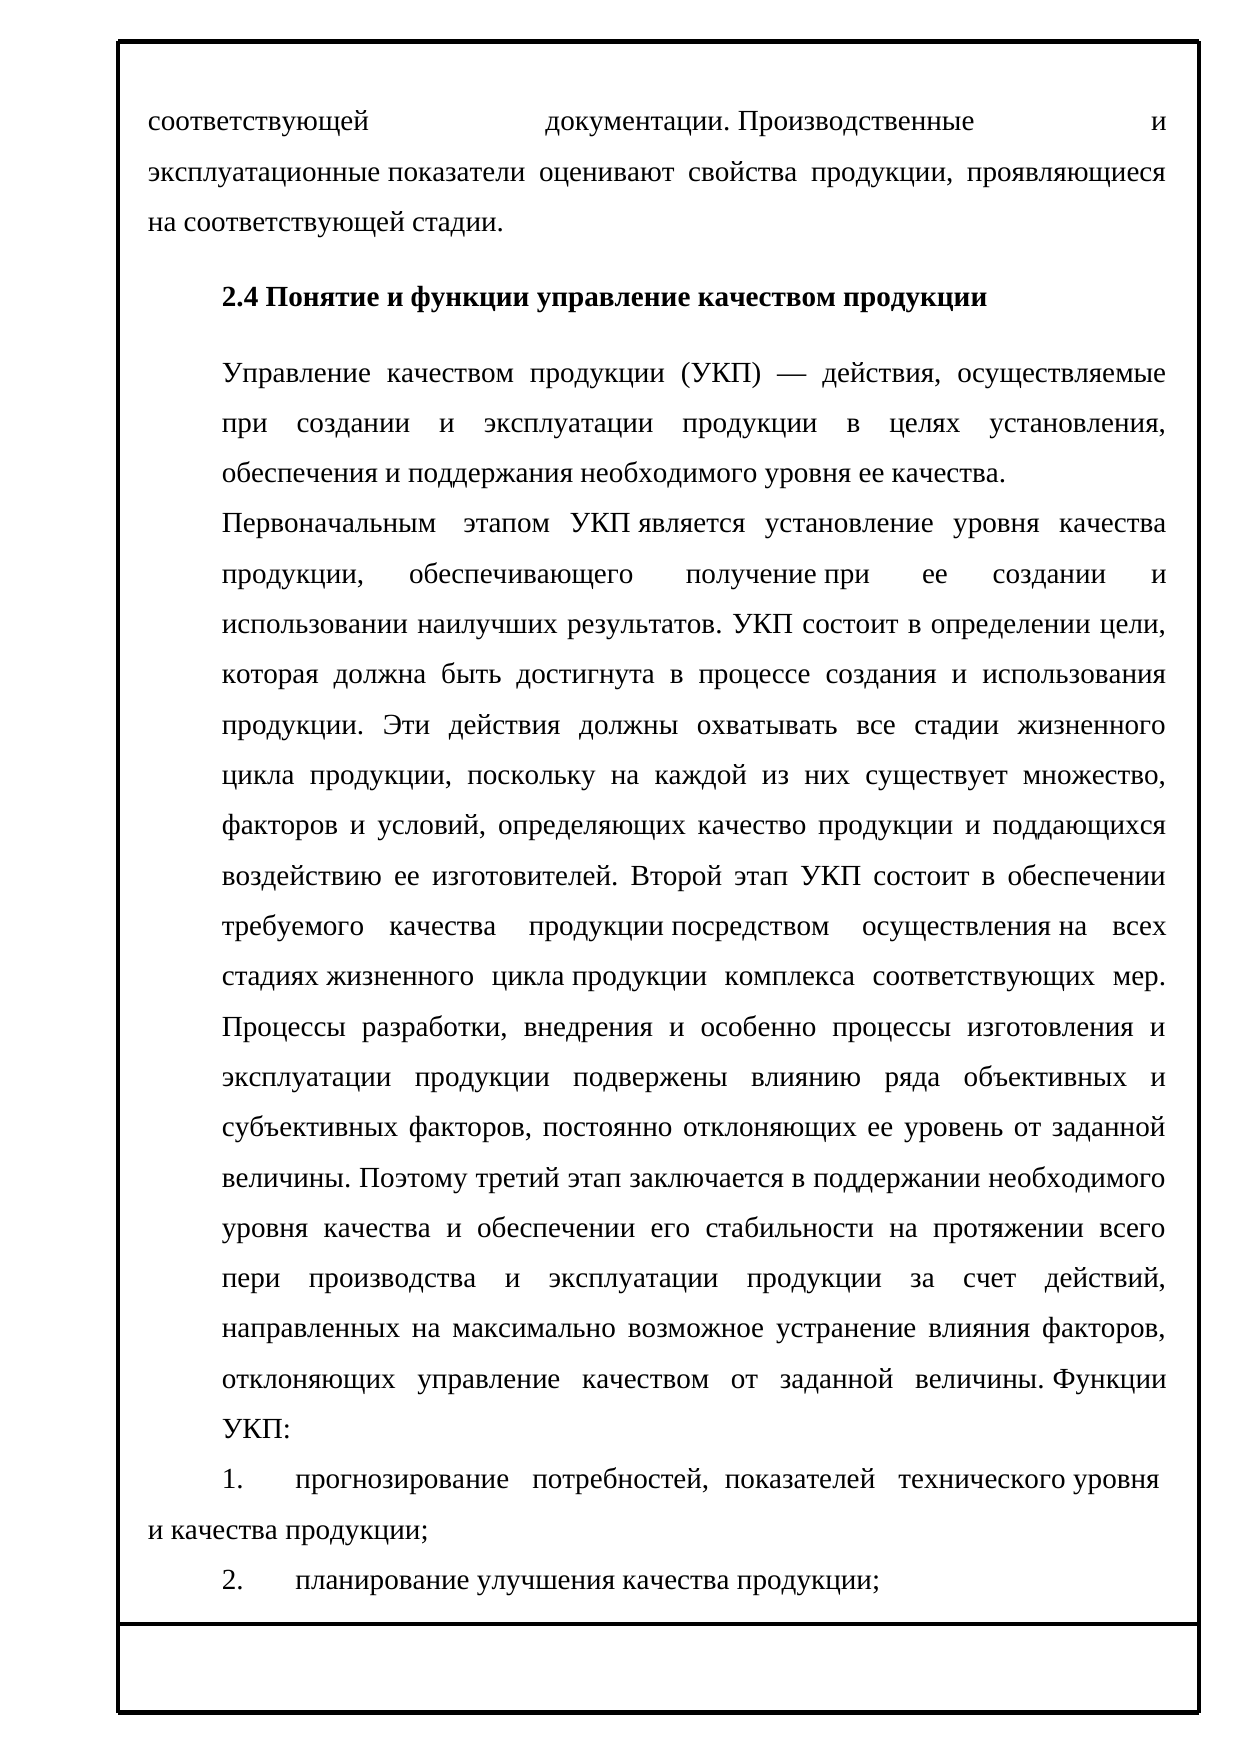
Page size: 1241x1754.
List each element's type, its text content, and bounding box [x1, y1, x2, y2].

text Управление качеством продукции (УКП) — действия, осуществляемые при создании и эксплуатации продукции в целях установления, обеспечения и поддержания необходимого уровня ее качества. [222, 355, 1167, 489]
text 2.4 Понятие и функции управление качеством продукции [148, 279, 1167, 313]
list планирование улучшения качества продукции; [148, 1562, 1167, 1596]
text Первоначальным этапом УКП является установление уровня качества продукции, обеспечивающего получение при ее создании и использовании наилучших результатов. УКП состоит в определении цели, которая должна быть достигнута в процессе создания и использования продукции. Эти действия должны охватывать все стадии жизненного цикла продукции, поскольку на каждой из них существует множество, факторов и условий, определяющих качество продукции и поддающихся воздействию ее изготовителей. Второй этап УКП состоит в обеспечении требуемого качества продукции посредством осуществления на всех стадиях жизненного цикла продукции комплекса соответствующих мер. Процессы разработки, внедрения и особенно процессы изготовления и эксплуатации продукции подвержены влиянию ряда объективных и субъективных факторов, постоянно отклоняющих ее уровень от заданной величины. Поэтому третий этап заключается в поддержании необходимого уровня качества и обеспечении его стабильности на протяжении всего пери производства и эксплуатации продукции за счет действий, направленных на максимально возможное устранение влияния факторов, отклоняющих управление качеством от заданной величины. Функции УКП: [222, 506, 1167, 1445]
list прогнозирование потребностей, показателей технического уровня и качества продукции; [148, 1462, 1167, 1545]
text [148, 103, 1167, 238]
